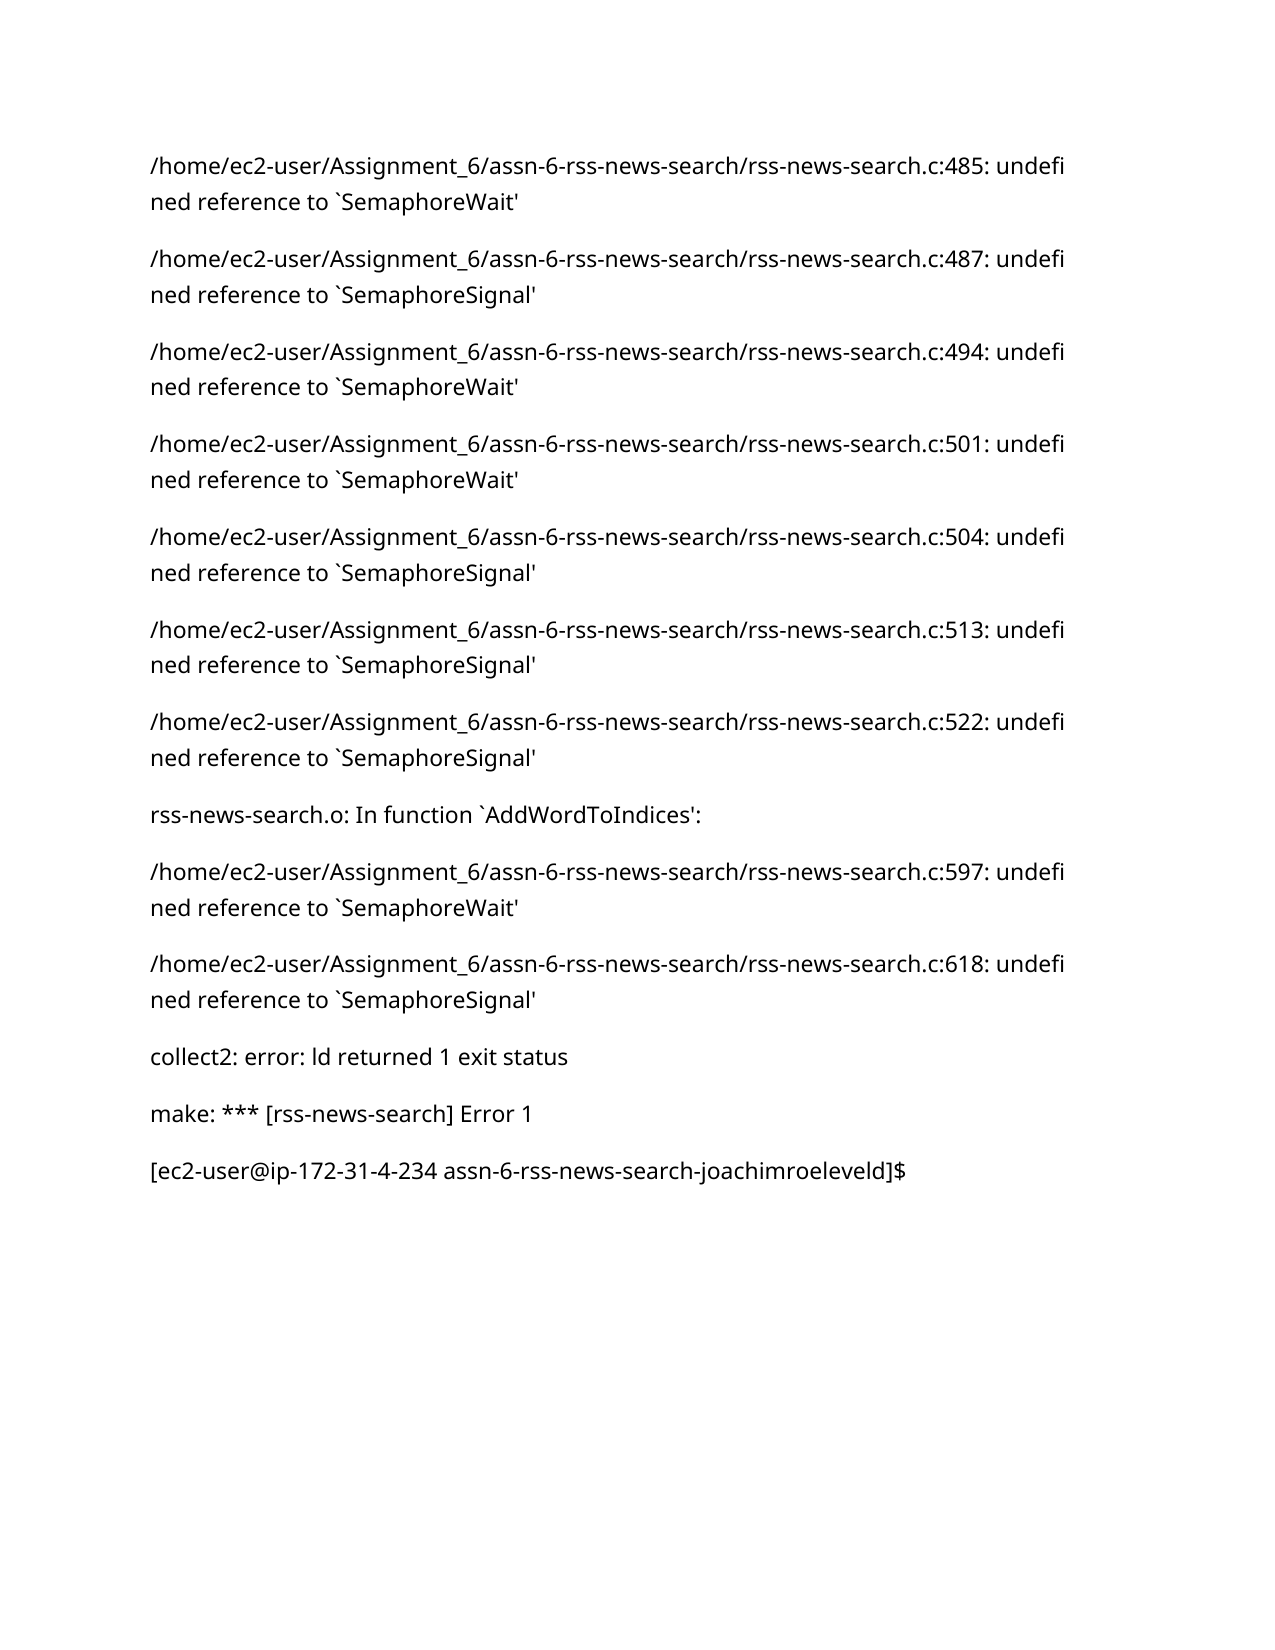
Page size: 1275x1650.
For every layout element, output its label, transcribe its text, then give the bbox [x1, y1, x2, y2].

text /home/ec2-user/Assignment_6/assn-6-rss-news-search/rss-news-search.c:501: undefi ned reference to `SemaphoreWait' [150, 428, 1125, 495]
text /home/ec2-user/Assignment_6/assn-6-rss-news-search/rss-news-search.c:513: undefi ned reference to `SemaphoreSignal' [150, 613, 1125, 681]
text /home/ec2-user/Assignment_6/assn-6-rss-news-search/rss-news-search.c:485: undefi ned reference to `SemaphoreWait' [150, 150, 1125, 217]
text /home/ec2-user/Assignment_6/assn-6-rss-news-search/rss-news-search.c:504: undefi ned reference to `SemaphoreSignal' [150, 521, 1125, 588]
text collect2: error: ld returned 1 exit status [150, 1041, 1125, 1072]
text /home/ec2-user/Assignment_6/assn-6-rss-news-search/rss-news-search.c:522: undefi ned reference to `SemaphoreSignal' [150, 706, 1125, 773]
text [ec2-user@ip-172-31-4-234 assn-6-rss-news-search-joachimroeleveld]$ [150, 1155, 1125, 1186]
text /home/ec2-user/Assignment_6/assn-6-rss-news-search/rss-news-search.c:597: undefi ned reference to `SemaphoreWait' [150, 856, 1125, 923]
text /home/ec2-user/Assignment_6/assn-6-rss-news-search/rss-news-search.c:487: undefi ned reference to `SemaphoreSignal' [150, 243, 1125, 310]
text /home/ec2-user/Assignment_6/assn-6-rss-news-search/rss-news-search.c:618: undefi ned reference to `SemaphoreSignal' [150, 948, 1125, 1016]
text /home/ec2-user/Assignment_6/assn-6-rss-news-search/rss-news-search.c:494: undefi ned reference to `SemaphoreWait' [150, 335, 1125, 403]
text make: *** [rss-news-search] Error 1 [150, 1098, 1125, 1129]
text rss-news-search.o: In function `AddWordToIndices': [150, 799, 1125, 830]
